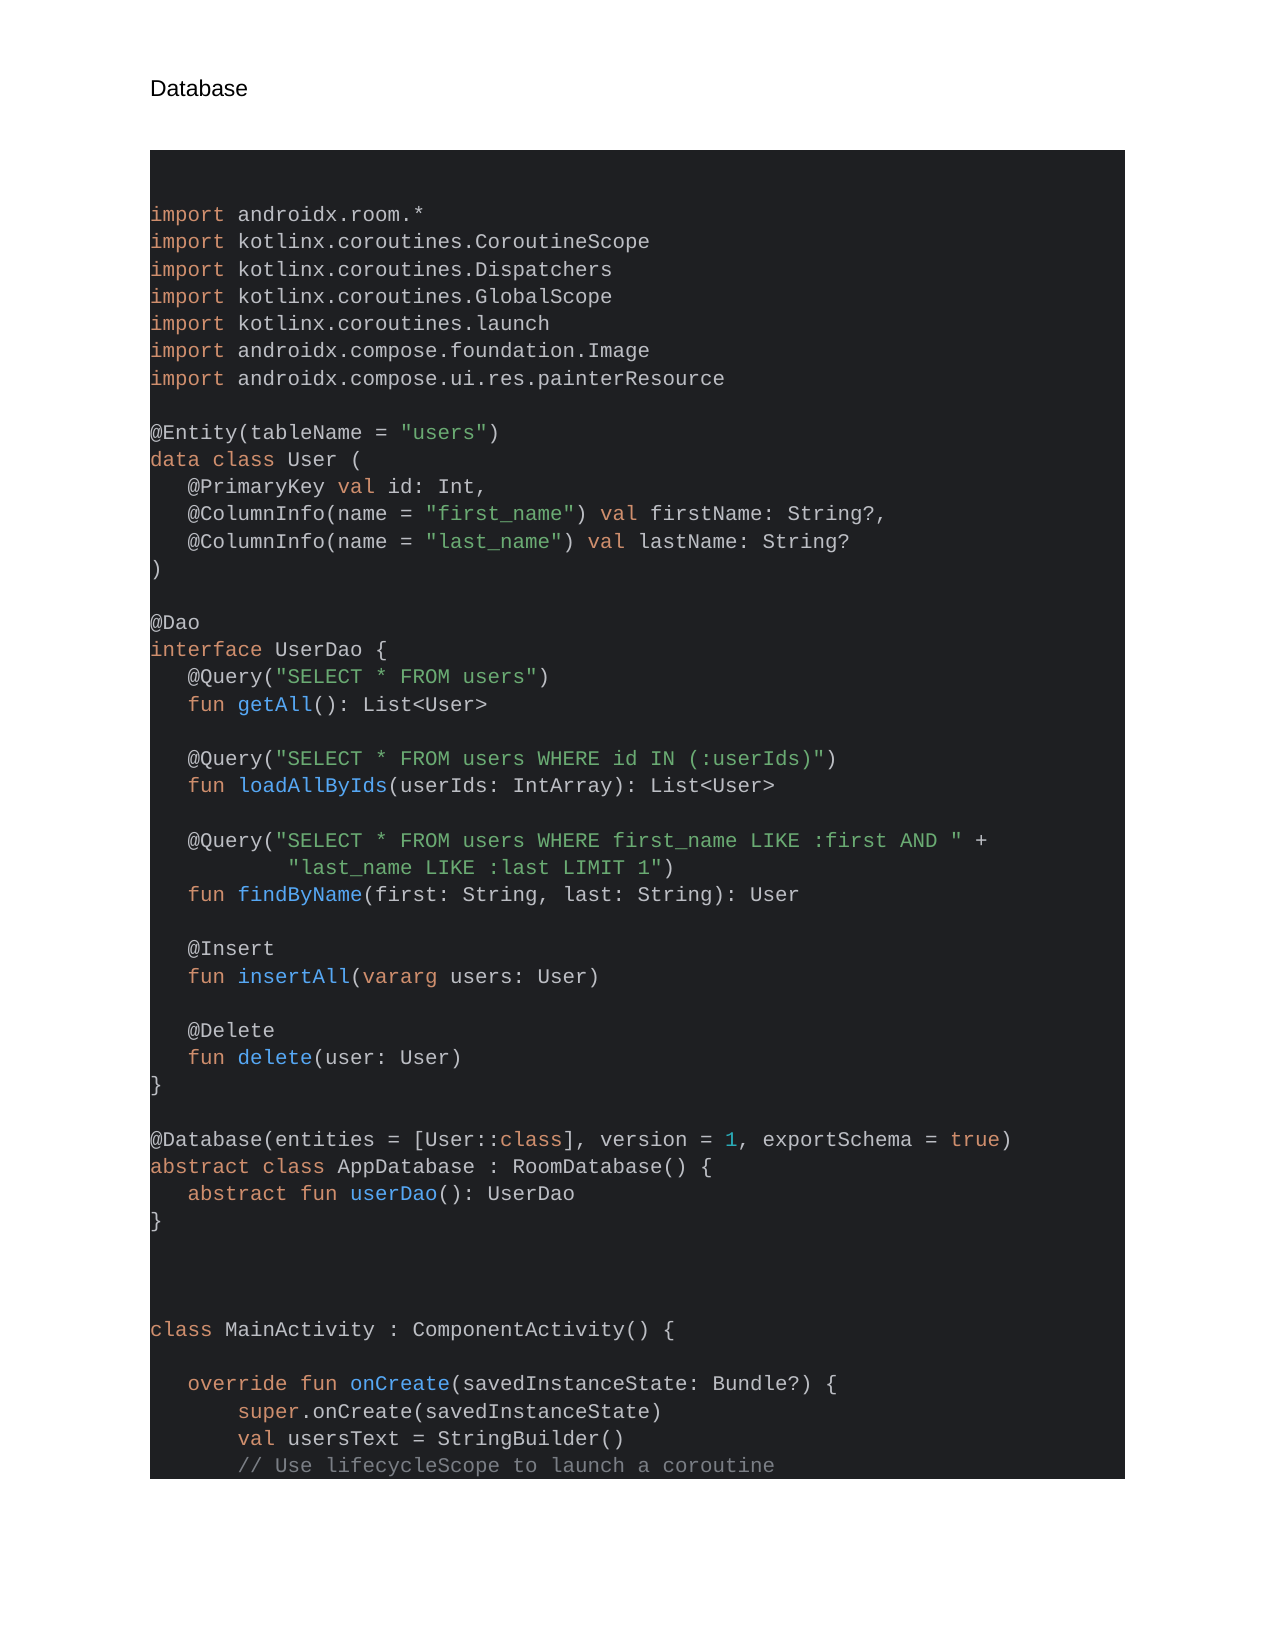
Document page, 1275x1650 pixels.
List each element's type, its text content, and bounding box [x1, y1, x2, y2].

text val usersText = StringBuilder() [150, 1428, 1125, 1451]
text ) [150, 558, 1125, 581]
text @Entity(tableName = "users") [150, 422, 1125, 446]
text abstract class AppDatabase : RoomDatabase() { [150, 1156, 1125, 1179]
text import kotlinx.coroutines.CoroutineScope [150, 232, 1125, 255]
text abstract fun userDao(): UserDao [150, 1183, 1125, 1207]
text fun findByName(first: String, last: String): User [150, 884, 1125, 908]
text import kotlinx.coroutines.Dispatchers [150, 259, 1125, 282]
text @Insert [150, 938, 1125, 962]
text import androidx.room.* [150, 204, 1125, 228]
text fun getAll(): List<User> [150, 694, 1125, 717]
text interface UserDao { [150, 639, 1125, 663]
text @PrimaryKey val id: Int, [150, 476, 1125, 500]
text "last_name LIKE :last LIMIT 1") [150, 857, 1125, 881]
text class MainActivity : ComponentActivity() { [150, 1319, 1125, 1343]
text @Delete [150, 1020, 1125, 1044]
text super.onCreate(savedInstanceState) [150, 1401, 1125, 1424]
text } [150, 1074, 1125, 1098]
text override fun onCreate(savedInstanceState: Bundle?) { [150, 1373, 1125, 1397]
text fun insertAll(vararg users: User) [150, 966, 1125, 989]
text import kotlinx.coroutines.launch [150, 313, 1125, 337]
text import kotlinx.coroutines.GlobalScope [150, 286, 1125, 309]
text import androidx.compose.foundation.Image [150, 340, 1125, 364]
text @ColumnInfo(name = "last_name") val lastName: String? [150, 531, 1125, 554]
text @Query("SELECT * FROM users") [150, 667, 1125, 690]
text @Database(entities = [User::class], version = 1, exportSchema = true) [150, 1129, 1125, 1152]
text @ColumnInfo(name = "first_name") val firstName: String?, [150, 503, 1125, 527]
text fun loadAllByIds(userIds: IntArray): List<User> [150, 775, 1125, 799]
text @Query("SELECT * FROM users WHERE id IN (:userIds)") [150, 748, 1125, 772]
text @Query("SELECT * FROM users WHERE first_name LIKE :first AND " + [150, 830, 1125, 853]
text } [150, 1210, 1125, 1234]
text import androidx.compose.ui.res.painterResource [150, 367, 1125, 391]
text @Dao [150, 612, 1125, 636]
text // Use lifecycleScope to launch a coroutine [150, 1455, 1125, 1479]
text data class User ( [150, 449, 1125, 473]
text fun delete(user: User) [150, 1047, 1125, 1071]
